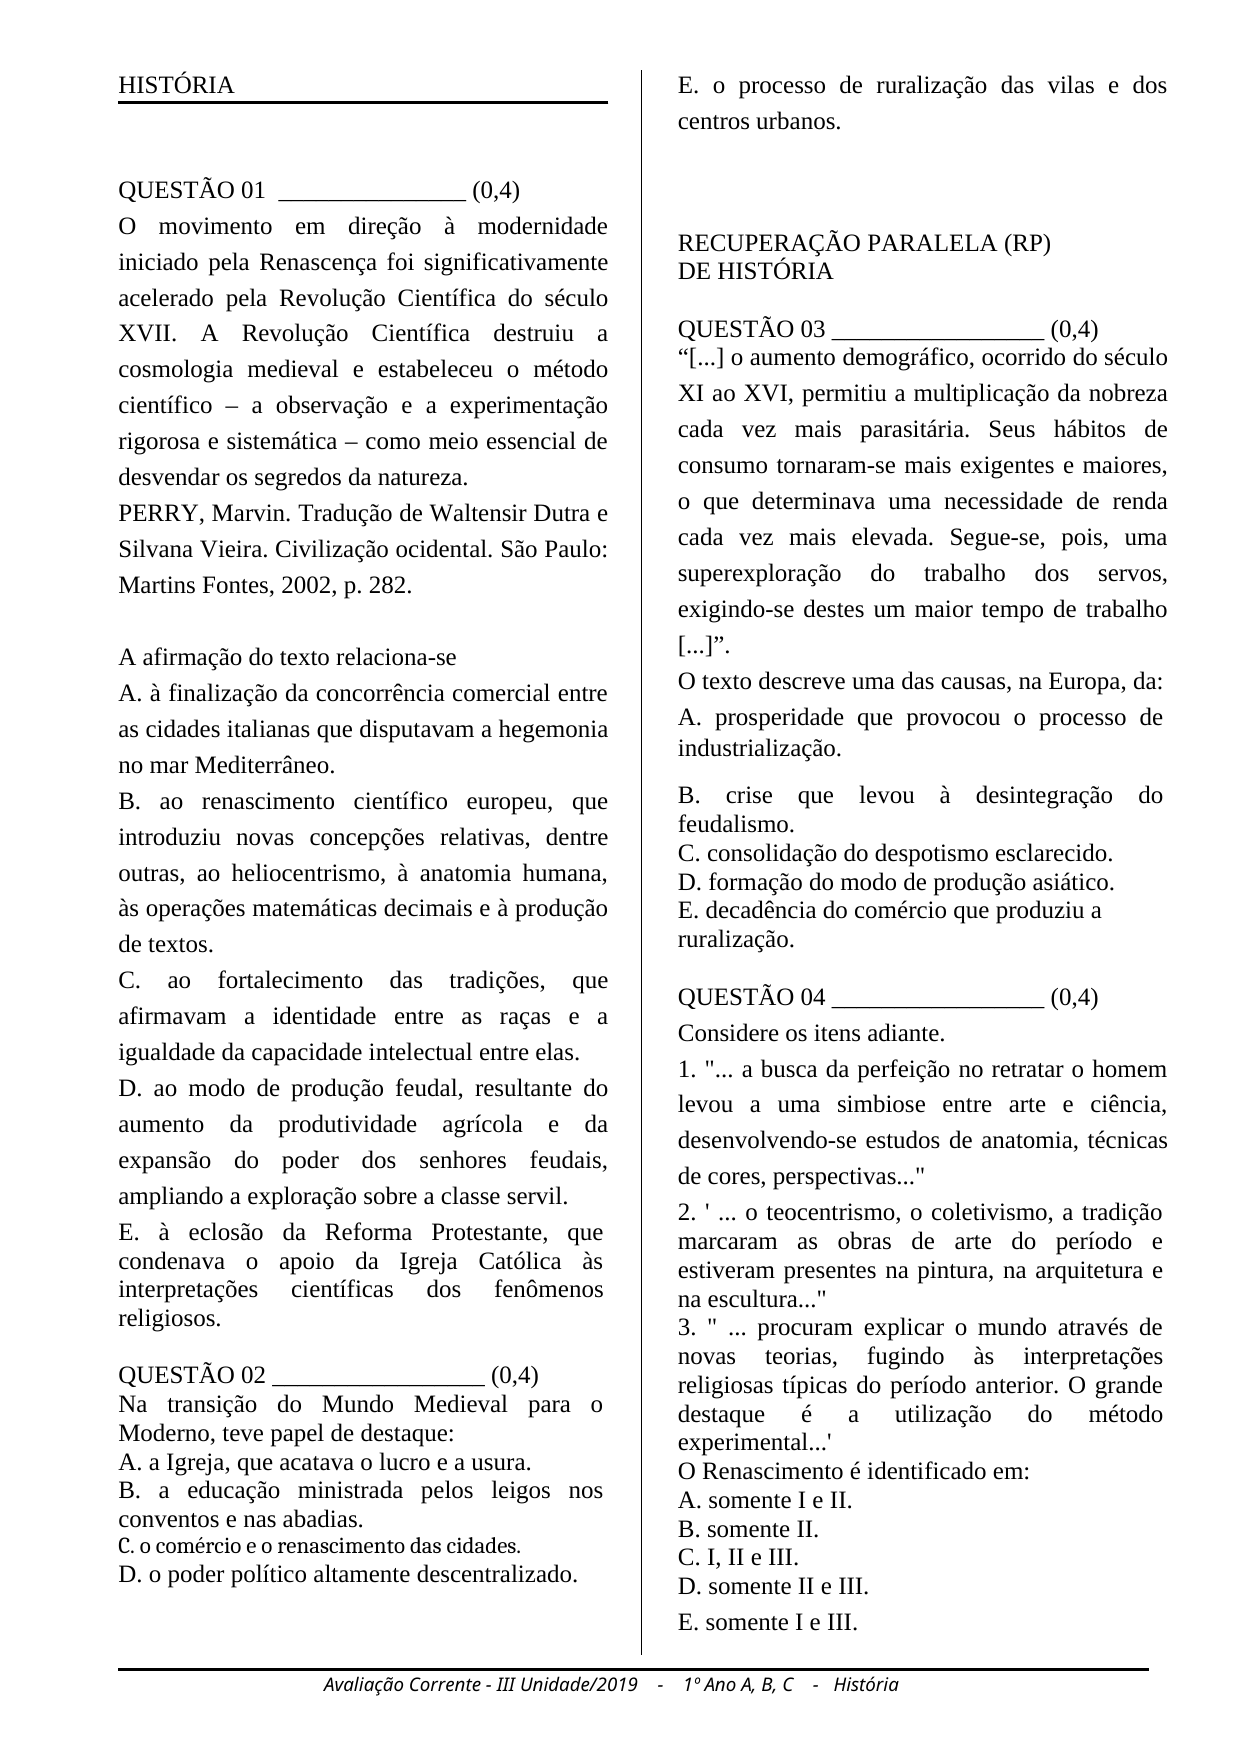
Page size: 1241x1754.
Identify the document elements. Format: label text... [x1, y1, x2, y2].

text A. somente I e II. [678, 1485, 1163, 1514]
text E. decadência do comércio que produziu a ruralização. [678, 896, 1163, 953]
text D. o poder político altamente descentralizado. [118, 1559, 608, 1588]
text Na transição do Mundo Medieval para o Moderno, teve papel de destaque: [118, 1389, 604, 1447]
text A afirmação do texto relaciona-se [118, 606, 608, 671]
text C. ao fortalecimento das tradições, que afirmavam a identidade entre as raças e a igualdade da capacidade intelectual entre elas. [118, 965, 608, 1066]
text B. somente II. [678, 1514, 1163, 1542]
text O movimento em direção à modernidade iniciado pela Renascença foi significativamente acelerado pela Revolução Científica do século XVII. A Revolução Científica destruiu a cosmologia medieval e estabeleceu o método científico – a observação e a experimentação rigorosa e sistemática – como meio essencial de desvendar os segredos da natureza. [118, 211, 608, 491]
text B. ao renascimento científico europeu, que introduziu novas concepções relativas, dentre outras, ao heliocentrismo, à anatomia humana, às operações matemáticas decimais e à produção de textos. [118, 786, 608, 958]
text E. à eclosão da Reforma Protestante, que condenava o apoio da Igreja Católica às interpretações científicas dos fenômenos religiosos. [118, 1217, 604, 1332]
text A. à finalização da concorrência comercial entre as cidades italianas que disputavam a hegemonia no mar Mediterrâneo. [118, 678, 608, 778]
text A. a Igreja, que acatava o lucro e a usura. [118, 1447, 604, 1475]
text PERRY, Marvin. Tradução de Waltensir Dutra e Silvana Vieira. Civilização ocidental. São Paulo: Martins Fontes, 2002, p. 282. [118, 498, 608, 599]
text “[...] o aumento demográfico, ocorrido do século XI ao XVI, permitiu a multiplicação da nobreza cada vez mais parasitária. Seus hábitos de consumo tornaram-se mais exigentes e maiores, o que determinava uma necessidade de renda cada vez mais elevada. Segue-se, pois, uma superexploração do trabalho dos servos, exigindo-se destes um maior tempo de trabalho [...]”. [678, 342, 1168, 659]
text C. I, II e III. [678, 1542, 1163, 1571]
text D. ao modo de produção feudal, resultante do aumento da produtividade agrícola e da expansão do poder dos senhores feudais, ampliando a exploração sobre a classe servil. [118, 1073, 608, 1210]
text E. o processo de ruralização das vilas e dos centros urbanos. [678, 70, 1168, 134]
text DE HISTÓRIA [678, 256, 1163, 285]
text B. a educação ministrada pelos leigos nos conventos e nas abadias. [118, 1475, 604, 1533]
text QUESTÃO 01 _______________ (0,4) [118, 175, 608, 203]
text O texto descreve uma das causas, na Europa, da: [678, 666, 1168, 694]
text RECUPERAÇÃO PARALELA (RP) [678, 228, 1163, 256]
text E. somente I e III. [678, 1607, 1168, 1636]
text D. formação do modo de produção asiático. [678, 867, 1163, 896]
text D. somente II e III. [678, 1571, 1168, 1600]
text HISTÓRIA [118, 70, 608, 101]
text Considere os itens adiante. [678, 1018, 1168, 1046]
text A. prosperidade que provocou o processo de industrialização. [678, 702, 1163, 762]
text C. o comércio e o renascimento das cidades. [118, 1533, 604, 1559]
text QUESTÃO 02 _________________ (0,4) [118, 1360, 604, 1389]
text 1. "... a busca da perfeição no retratar o homem levou a uma simbiose entre arte e ciência, desenvolvendo-se estudos de anatomia, técnicas de cores, perspectivas..." [678, 1054, 1168, 1190]
text QUESTÃO 03 _________________ (0,4) [678, 314, 1163, 342]
text B. crise que levou à desintegração do feudalismo. [678, 781, 1163, 838]
text O Renascimento é identificado em: [678, 1456, 1163, 1485]
text C. consolidação do despotismo esclarecido. [678, 838, 1163, 867]
text QUESTÃO 04 _________________ (0,4) [678, 982, 1168, 1011]
